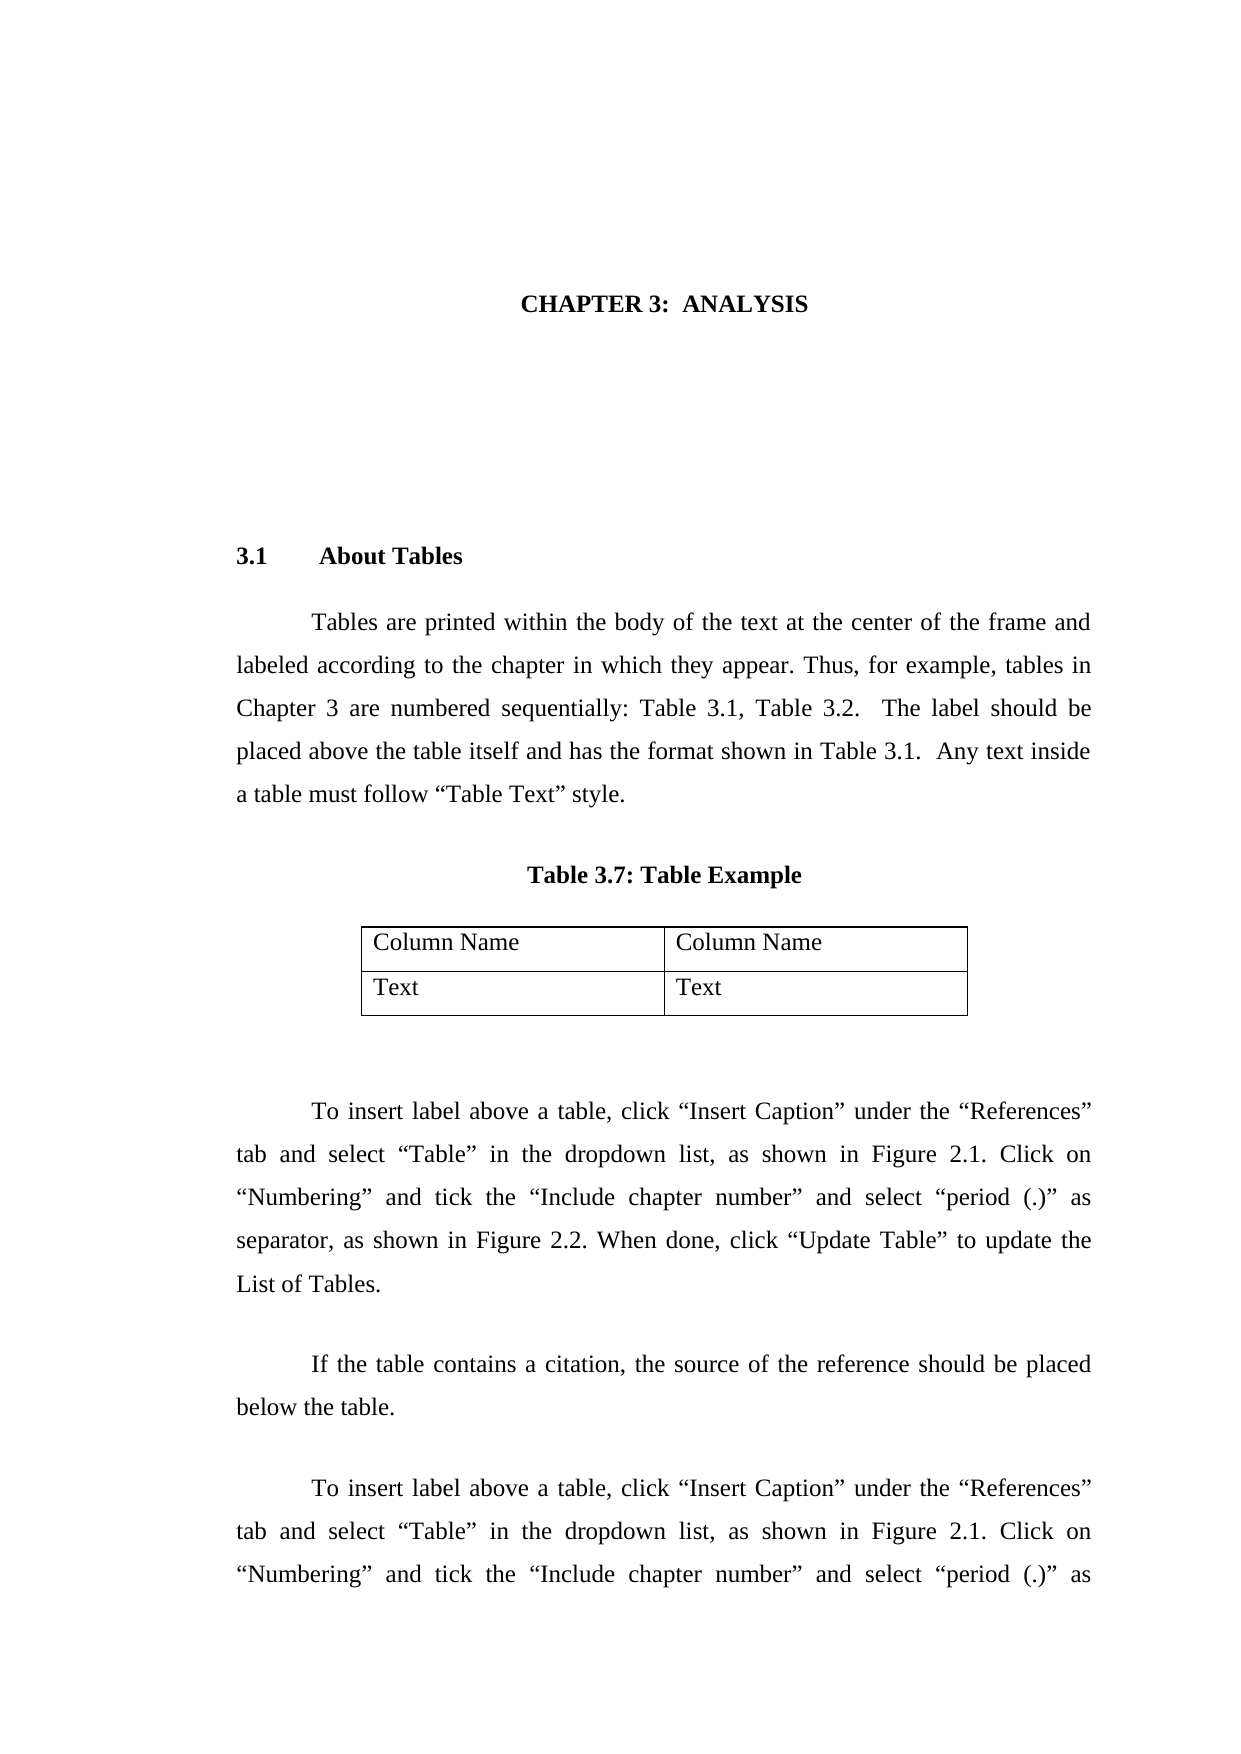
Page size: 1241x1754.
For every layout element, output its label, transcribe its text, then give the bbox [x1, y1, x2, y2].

table_cell Text [362, 972, 664, 1014]
table_cell Text [665, 972, 967, 1014]
text If the table contains a citation, the source of the reference should be placed below the table. [236, 1349, 1092, 1421]
text Tables are printed within the body of the text at the center of the frame and labeled according to the chapter in which they appear. Thus, for example, tables in Chapter 3 are numbered sequentially: Table 3.1, Table 3.2. The label should be placed above the table itself and has the format shown in Table 3.1. Any text inside a table must follow “Table Text” style. [236, 607, 1092, 808]
table_header Column Name [362, 928, 664, 971]
subtitle About Tables [236, 541, 1092, 569]
table_header Column Name [665, 928, 967, 971]
subtitle ANALYSIS [236, 289, 1092, 318]
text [236, 1473, 1092, 1588]
